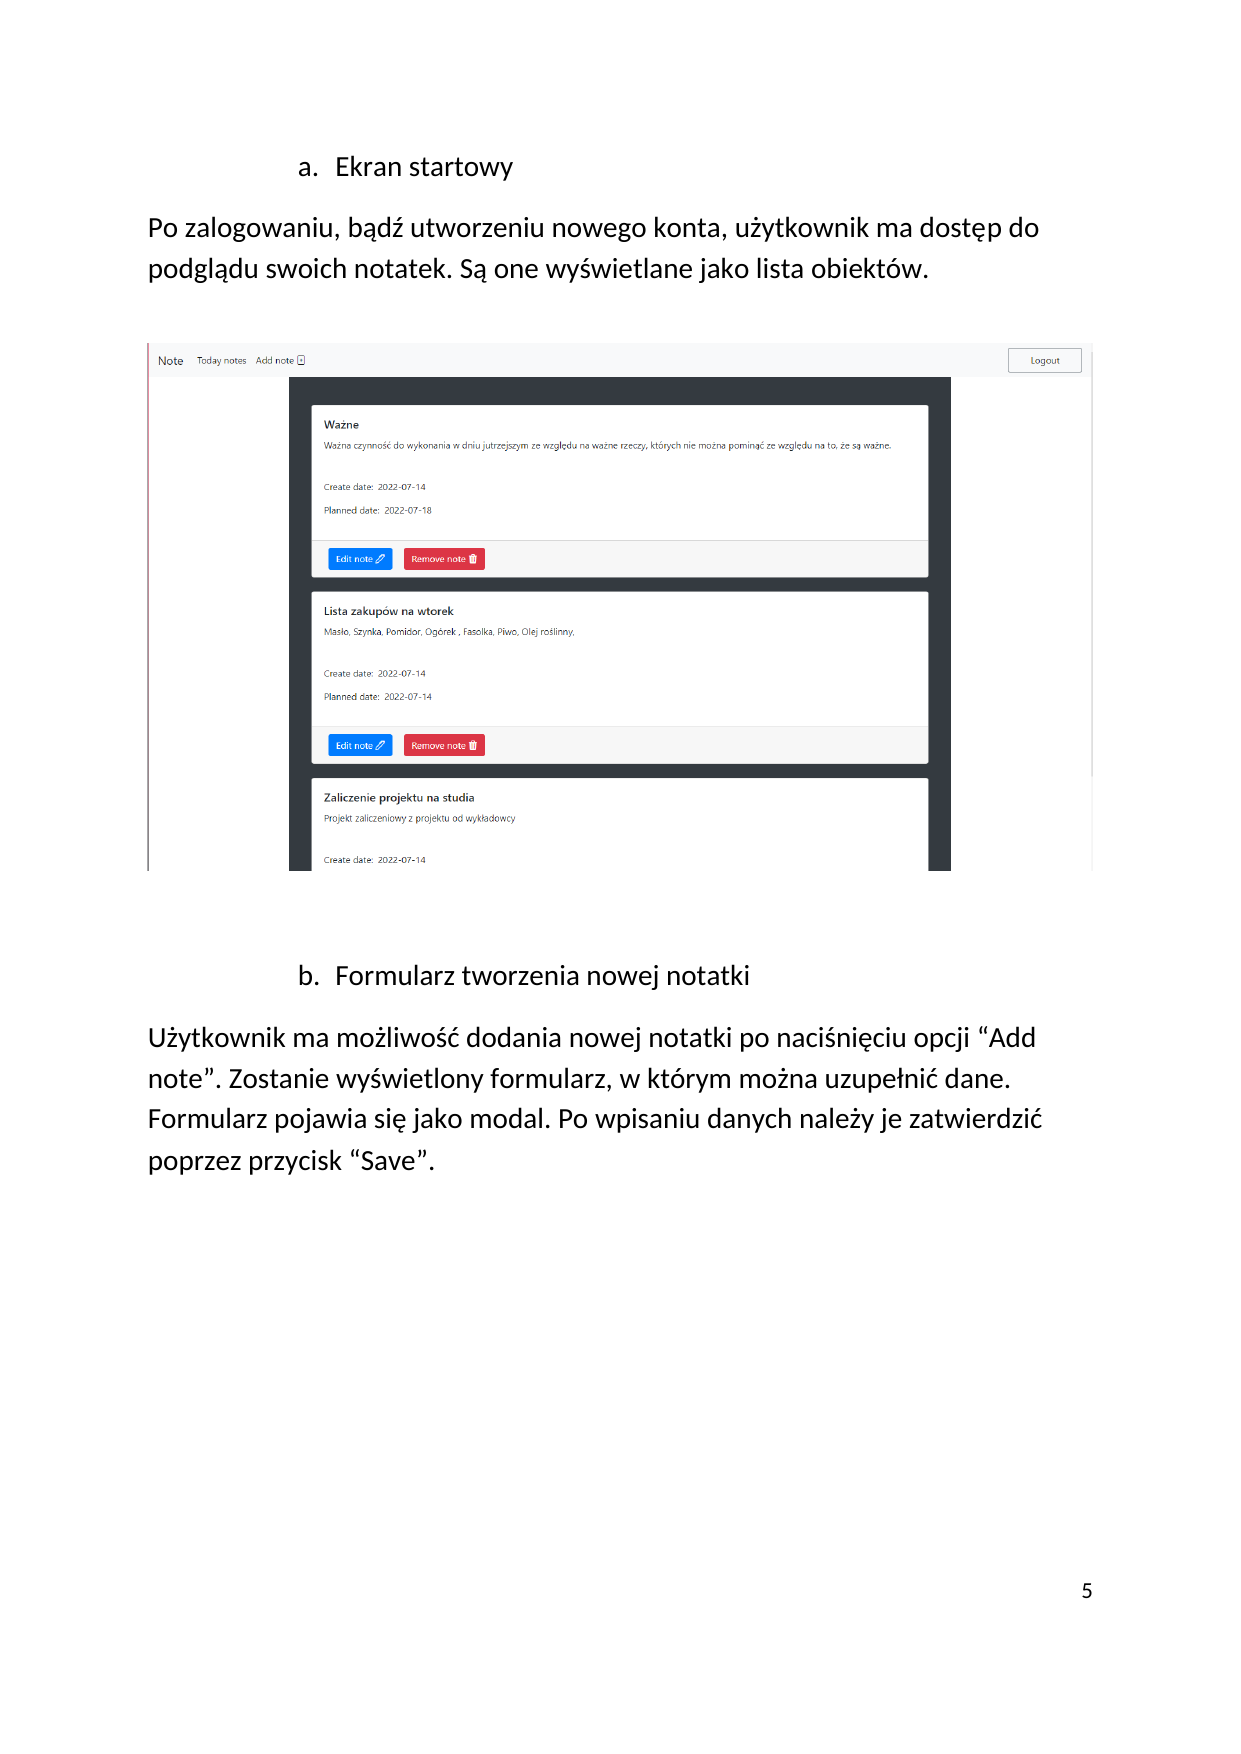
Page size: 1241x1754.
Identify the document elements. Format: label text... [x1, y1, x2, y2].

list Ekran startowy [298, 148, 1093, 183]
text Po zalogowaniu, bądź utworzeniu nowego konta, użytkownik ma dostęp do podglądu swoich notatek. Są one wyświetlane jako lista obiektów. [148, 209, 1093, 318]
text Użytkownik ma możliwość dodania nowej notatki po naciśnięciu opcji “Add note”. Zostanie wyświetlony formularz, w którym można uzupełnić dane. Formularz pojawia się jako modal. Po wpisaniu danych należy je zatwierdzić poprzez przycisk “Save”. [148, 1019, 1093, 1177]
picture [147, 343, 1093, 871]
list Formularz tworzenia nowej notatki [298, 957, 1093, 993]
